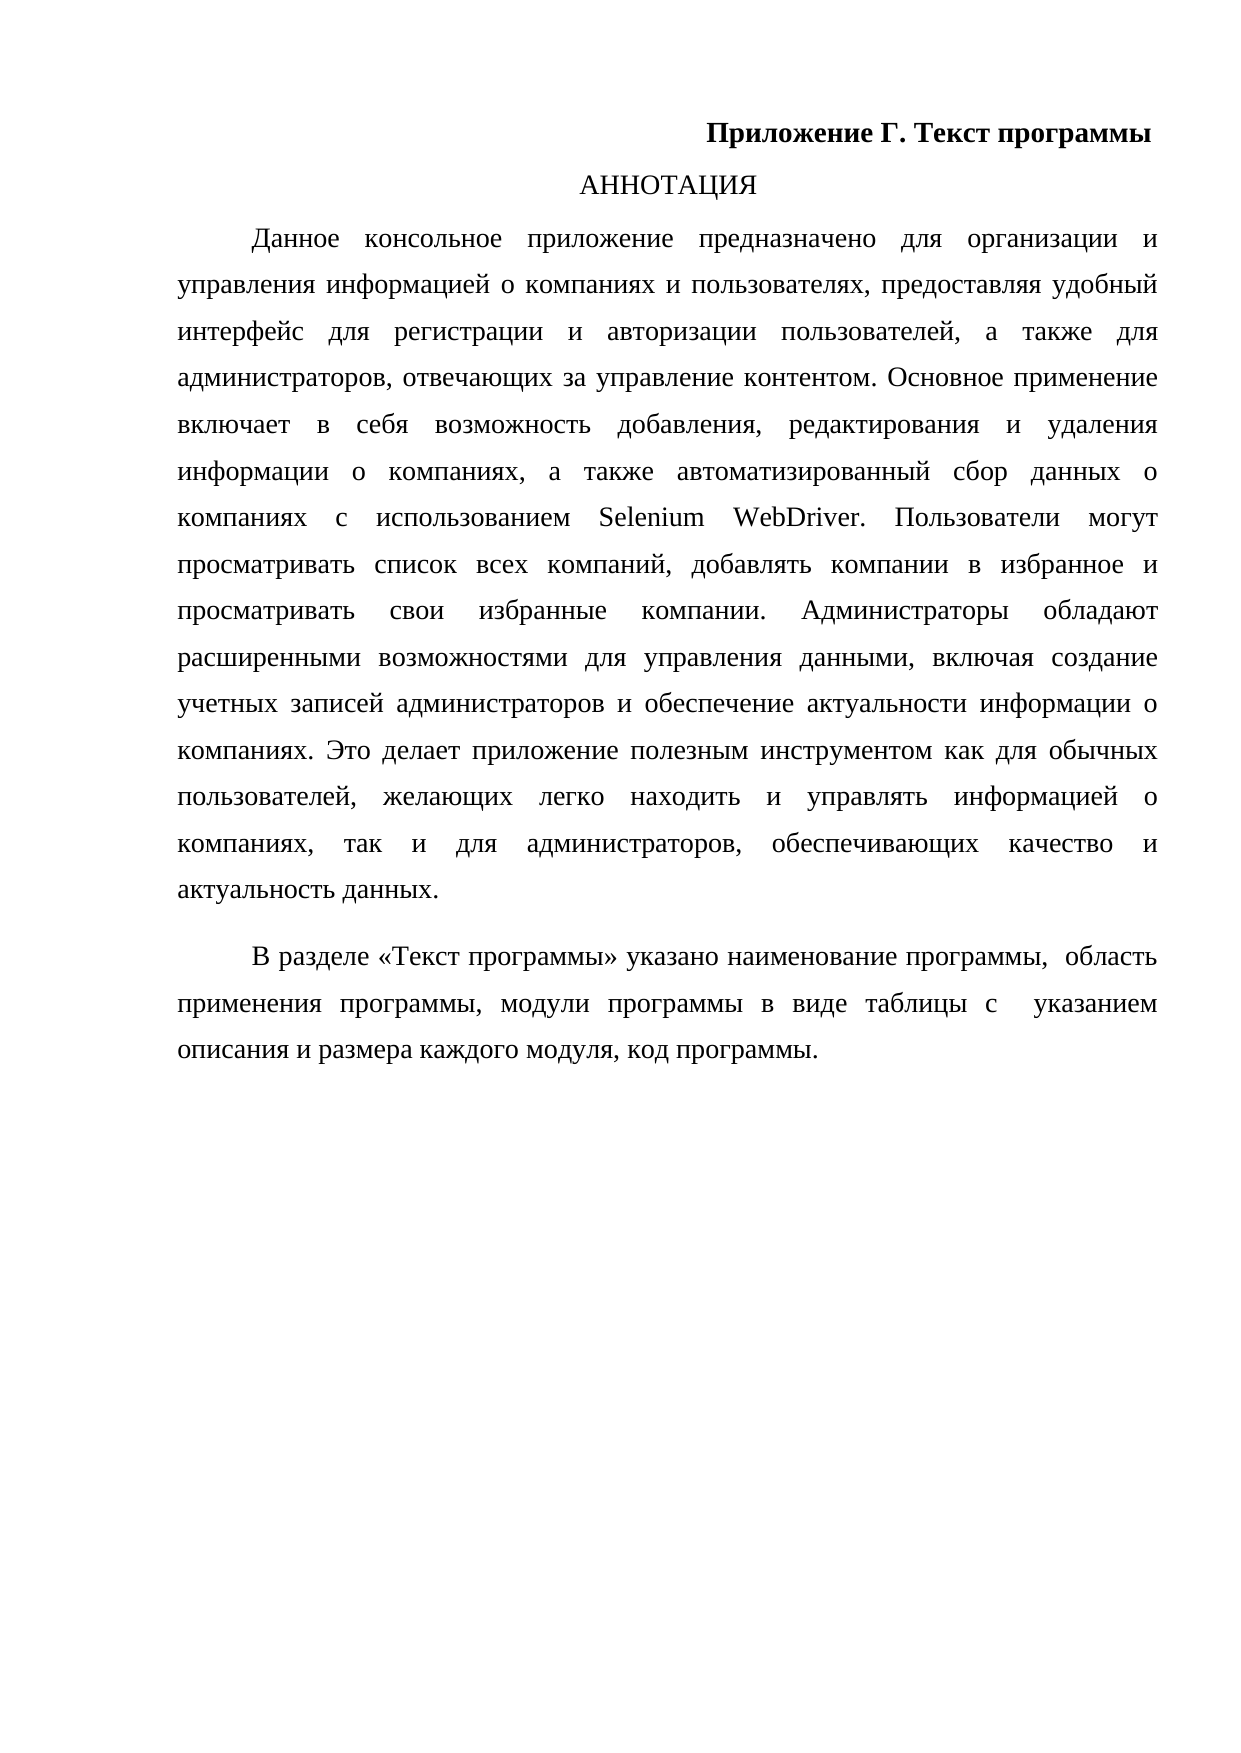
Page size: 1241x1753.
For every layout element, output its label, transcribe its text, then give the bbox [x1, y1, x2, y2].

text АННОТАЦИЯ [177, 168, 1159, 201]
text Данное консольное приложение предназначено для организации и управления информацией о компаниях и пользователях, предоставляя удобный интерфейс для регистрации и авторизации пользователей, а также для администраторов, отвечающих за управление контентом. Основное применение включает в себя возможность добавления, редактирования и удаления информации о компаниях, а также автоматизированный сбор данных о компаниях с использованием Selenium WebDriver. Пользователи могут просматривать список всех компаний, добавлять компании в избранное и просматривать свои избранные компании. Администраторы обладают расширенными возможностями для управления данными, включая создание учетных записей администраторов и обеспечение актуальности информации о компаниях. Это делает приложение полезным инструментом как для обычных пользователей, желающих легко находить и управлять информацией о компаниях, так и для администраторов, обеспечивающих качество и актуальность данных. [177, 221, 1159, 905]
text В разделе «Текст программы» указано наименование программы, область применения программы, модули программы в виде таблицы с указанием описания и размера каждого модуля, код программы. [177, 939, 1159, 1065]
text Приложение Г. Текст программы [177, 116, 1152, 149]
